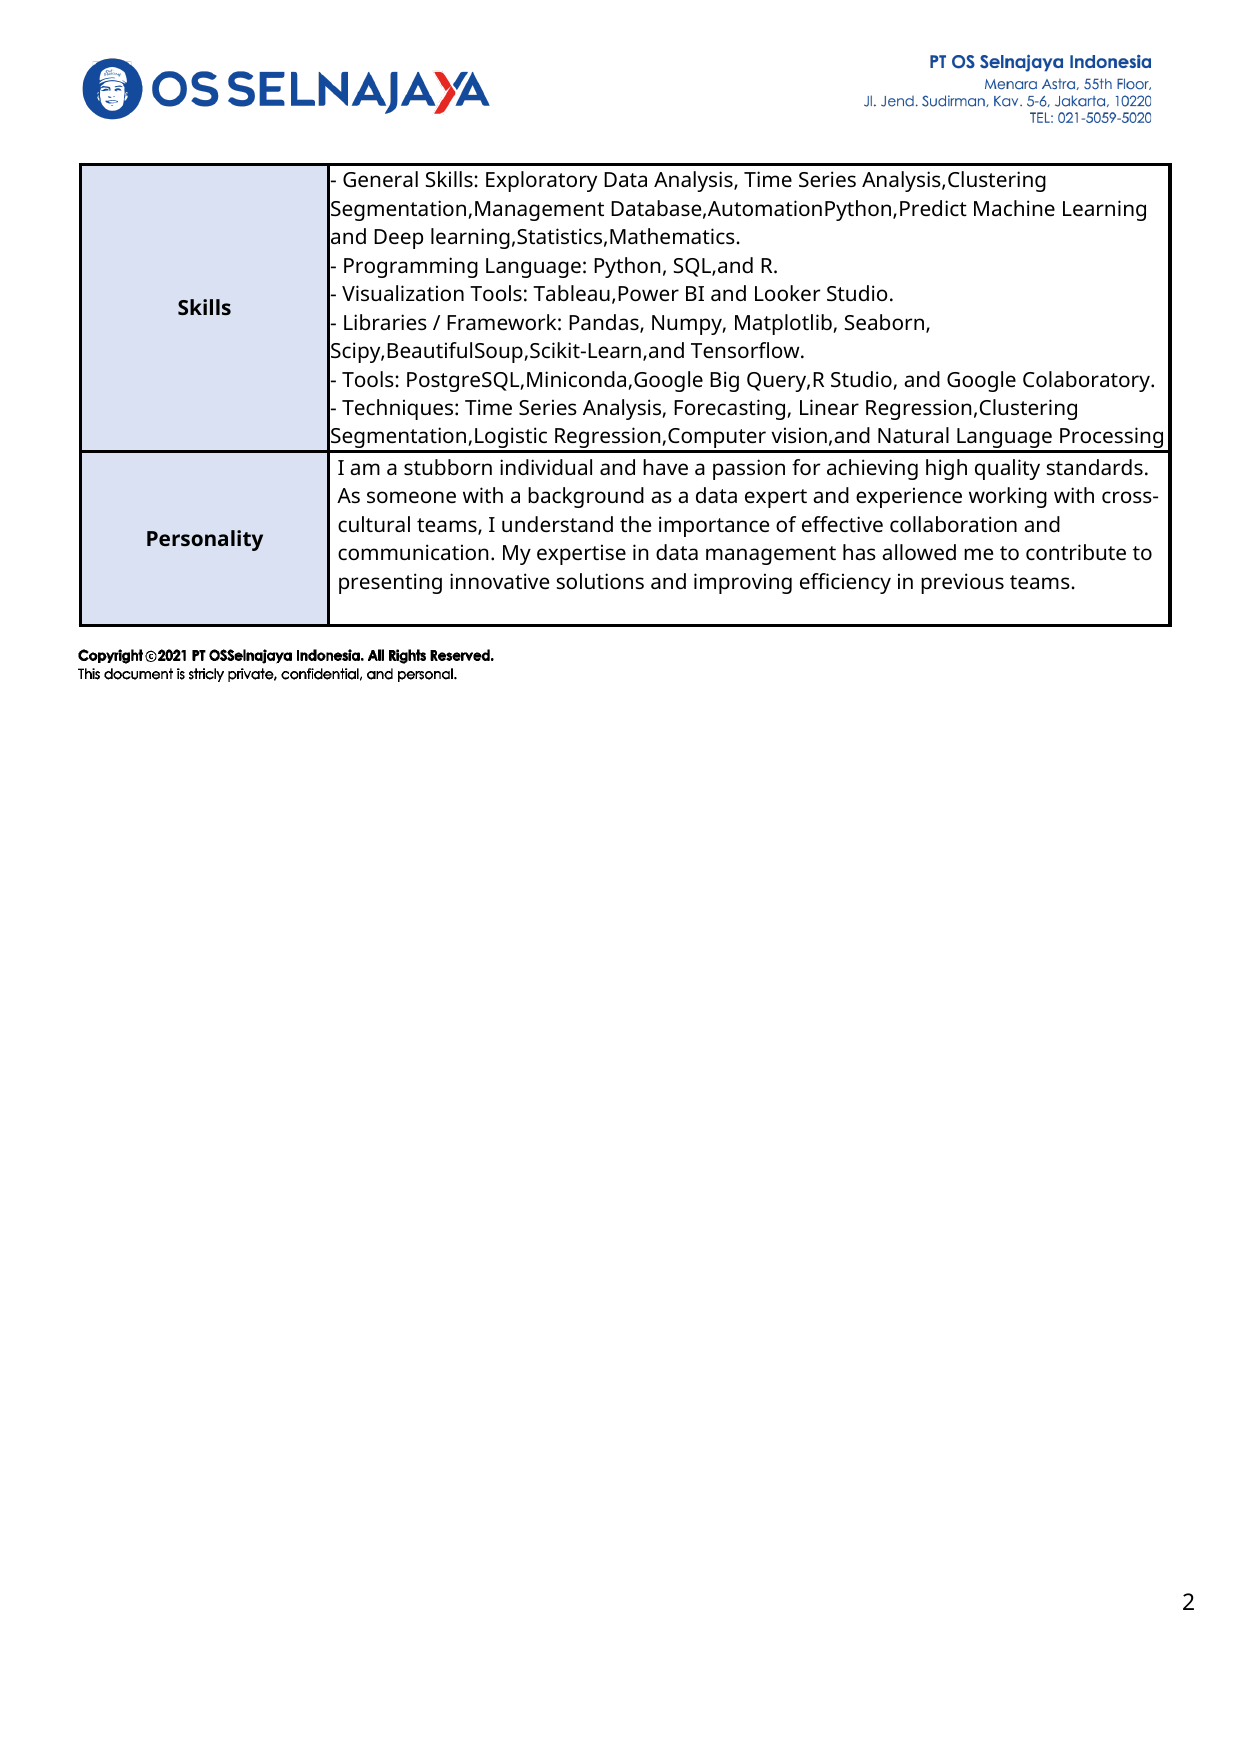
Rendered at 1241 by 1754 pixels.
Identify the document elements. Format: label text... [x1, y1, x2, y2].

table_cell Personality [82, 453, 327, 624]
picture [78, 648, 494, 683]
table_cell - General Skills: Exploratory Data Analysis, Time Series Analysis,Clustering Segmentation,Management Database,AutomationPython,Predict Machine Learning and Deep learning,Statistics,Mathematics. - Programming Language: Python, SQL,and R. - Visualization Tools: Tableau,Power BI and Looker Studio. - Libraries / Framework: Pandas, Numpy, Matplotlib, Seaborn, Scipy,BeautifulSoup,Scikit-Learn,and Tensorflow. - Tools: PostgreSQL,Miniconda,Google Big Query,R Studio, and Google Colaboratory. - Techniques: Time Series Analysis, Forecasting, Linear Regression,Clustering Segmentation,Logistic Regression,Computer vision,and Natural Language Processing [330, 166, 1168, 450]
table_cell Skills [82, 166, 327, 450]
table_cell I am a stubborn individual and have a passion for achieving high quality standards. As someone with a background as a data expert and experience working with cross-cultural teams, I understand the importance of effective collaboration and communication. My expertise in data management has allowed me to contribute to presenting innovative solutions and improving efficiency in previous teams. [330, 453, 1168, 624]
picture [82, 54, 1152, 123]
